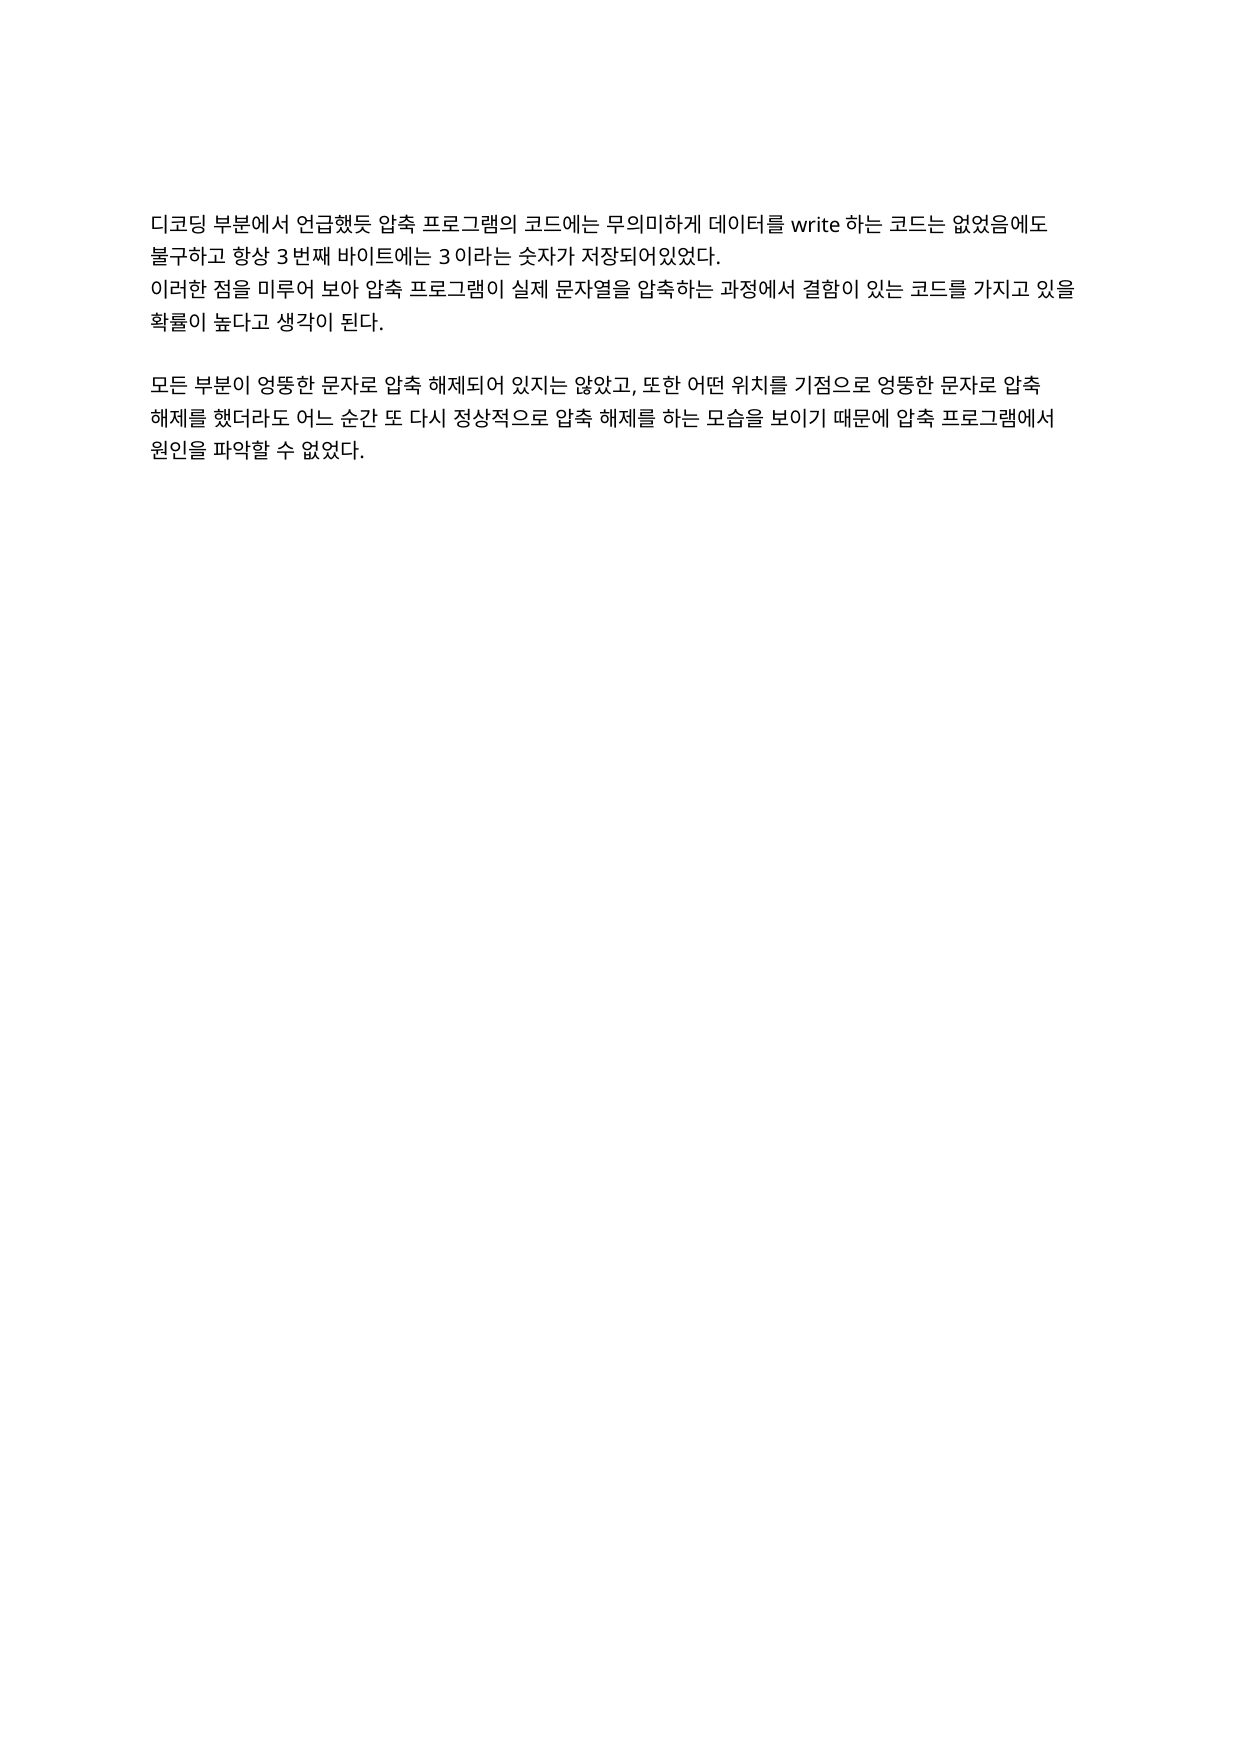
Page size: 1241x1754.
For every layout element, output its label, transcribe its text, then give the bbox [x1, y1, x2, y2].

text 디코딩 부분에서 언급했듯 압축 프로그램의 코드에는 무의미하게 데이터를 write하는 코드는 없었음에도 불구하고 항상 3번째 바이트에는 3이라는 숫자가 저장되어있었다. [150, 208, 1090, 271]
text 이러한 점을 미루어 보아 압축 프로그램이 실제 문자열을 압축하는 과정에서 결함이 있는 코드를 가지고 있을 확률이 높다고 생각이 된다. [150, 273, 1090, 336]
text 모든 부분이 엉뚱한 문자로 압축 해제되어 있지는 않았고, 또한 어떤 위치를 기점으로 엉뚱한 문자로 압축 해제를 했더라도 어느 순간 또 다시 정상적으로 압축 해제를 하는 모습을 보이기 때문에 압축 프로그램에서 원인을 파악할 수 없었다. [150, 369, 1090, 465]
